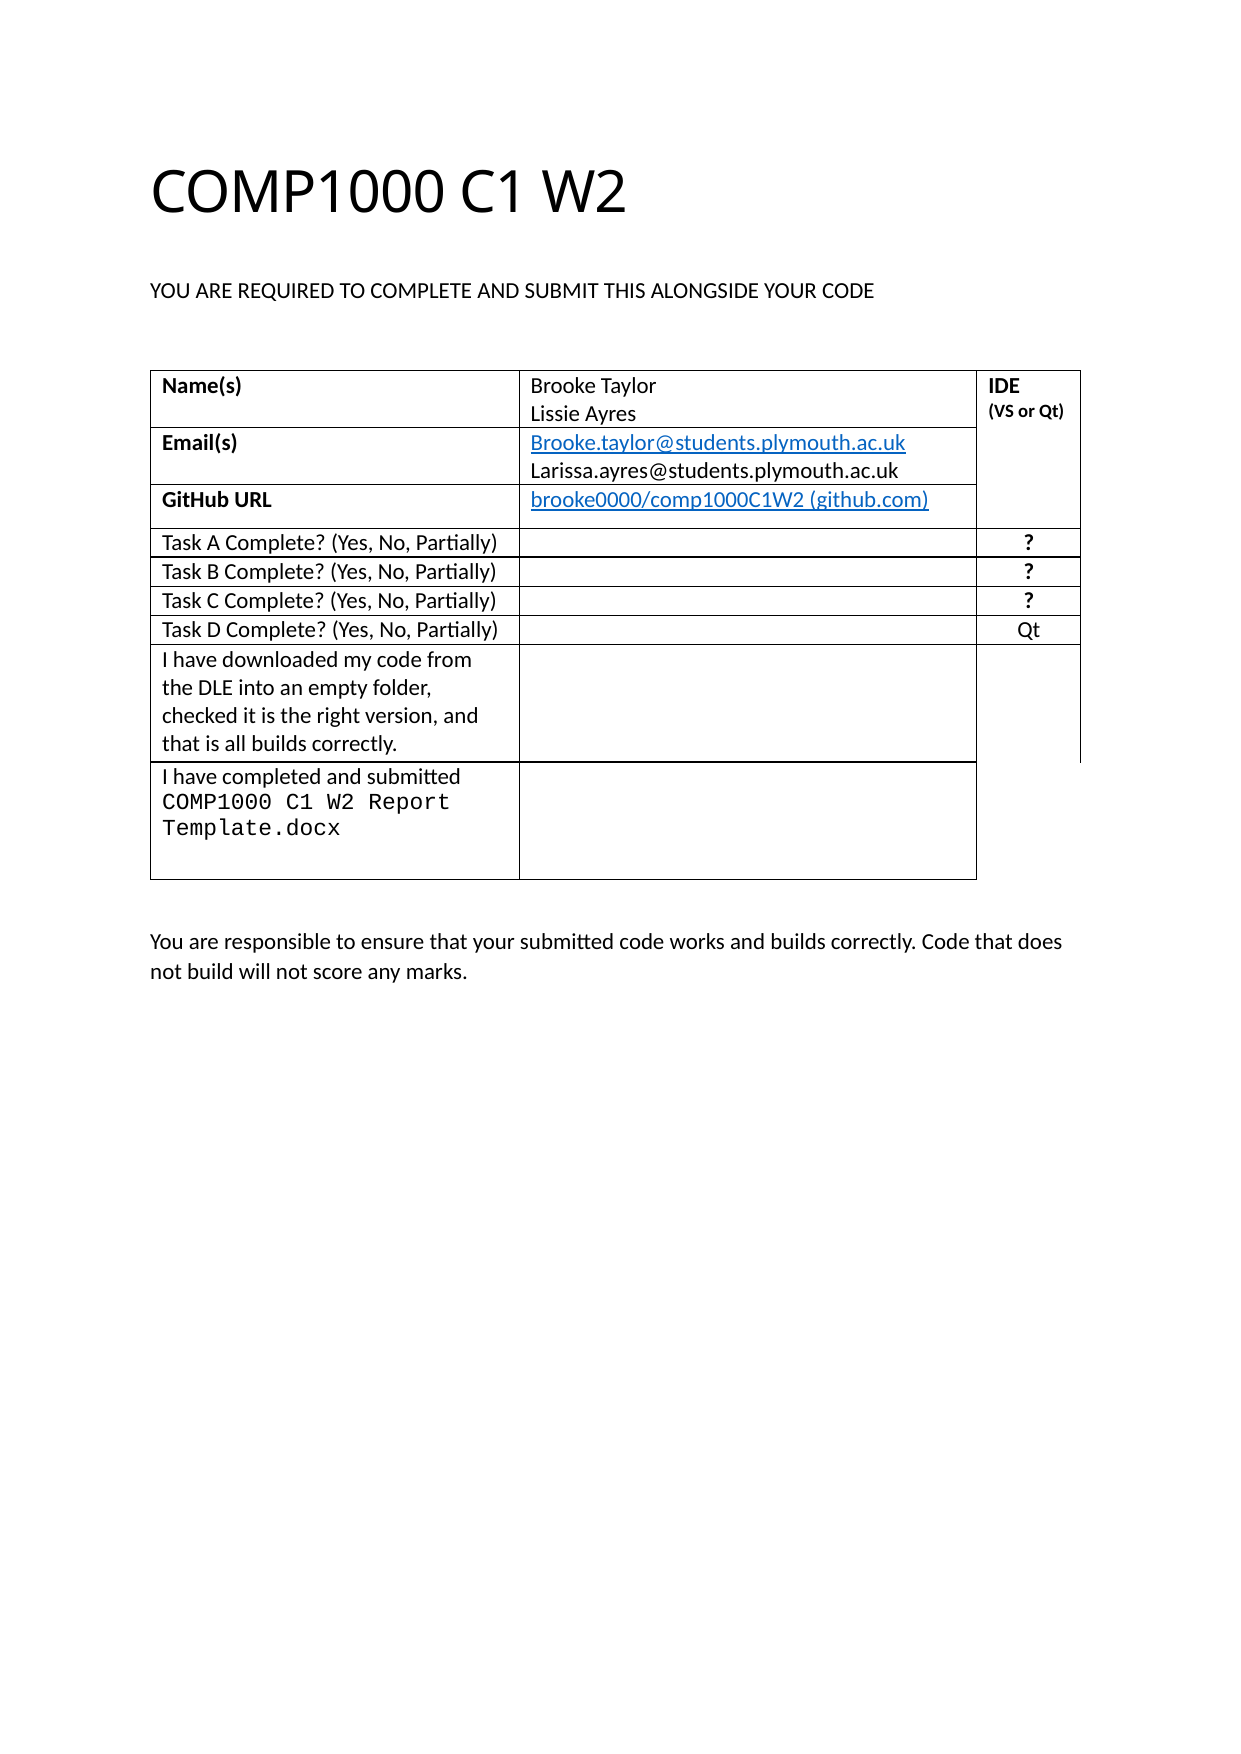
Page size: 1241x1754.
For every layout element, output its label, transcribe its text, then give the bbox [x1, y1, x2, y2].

table_cell ? [977, 529, 1080, 556]
table_cell Qt [977, 616, 1080, 644]
text YOU ARE REQUIRED TO COMPLETE AND SUBMIT THIS ALONGSIDE YOUR CODE [150, 276, 1090, 304]
table_cell [520, 616, 976, 644]
table_cell I have downloaded my code from the DLE into an empty folder, checked it is the right version, and that is all builds correctly. [151, 645, 519, 761]
table_cell GitHub URL [151, 485, 519, 527]
table_cell [520, 529, 976, 556]
table_cell I have completed and submitted COMP1000 C1 W2 Report Template.docx [151, 763, 519, 879]
table_cell Email(s) [151, 428, 519, 484]
table_cell [977, 645, 1080, 879]
table_cell ? [977, 587, 1080, 614]
text You are responsible to ensure that your submitted code works and builds correctly. Code that does not build will not score any marks. [150, 927, 1090, 985]
table_cell Brooke.taylor@students.plymouth.ac.uk Larissa.ayres@students.plymouth.ac.uk [520, 428, 976, 484]
table_cell Task C Complete? (Yes, No, Partially) [151, 587, 519, 614]
title COMP1000 C1 W2 [150, 150, 1090, 229]
table_cell Task A Complete? (Yes, No, Partially) [151, 529, 519, 556]
table_cell [520, 645, 976, 761]
table_cell [520, 763, 976, 879]
table_cell [520, 587, 976, 614]
table_cell brooke0000/comp1000C1W2 (github.com) [520, 485, 976, 527]
table_header Brooke Taylor Lissie Ayres [520, 371, 976, 427]
table_cell Task D Complete? (Yes, No, Partially) [151, 616, 519, 644]
table_cell Task B Complete? (Yes, No, Partially) [151, 558, 519, 586]
table_header Name(s) [151, 371, 519, 427]
table_cell [520, 558, 976, 586]
table_cell ? [977, 558, 1080, 586]
table_header IDE (VS or Qt) [977, 371, 1080, 527]
